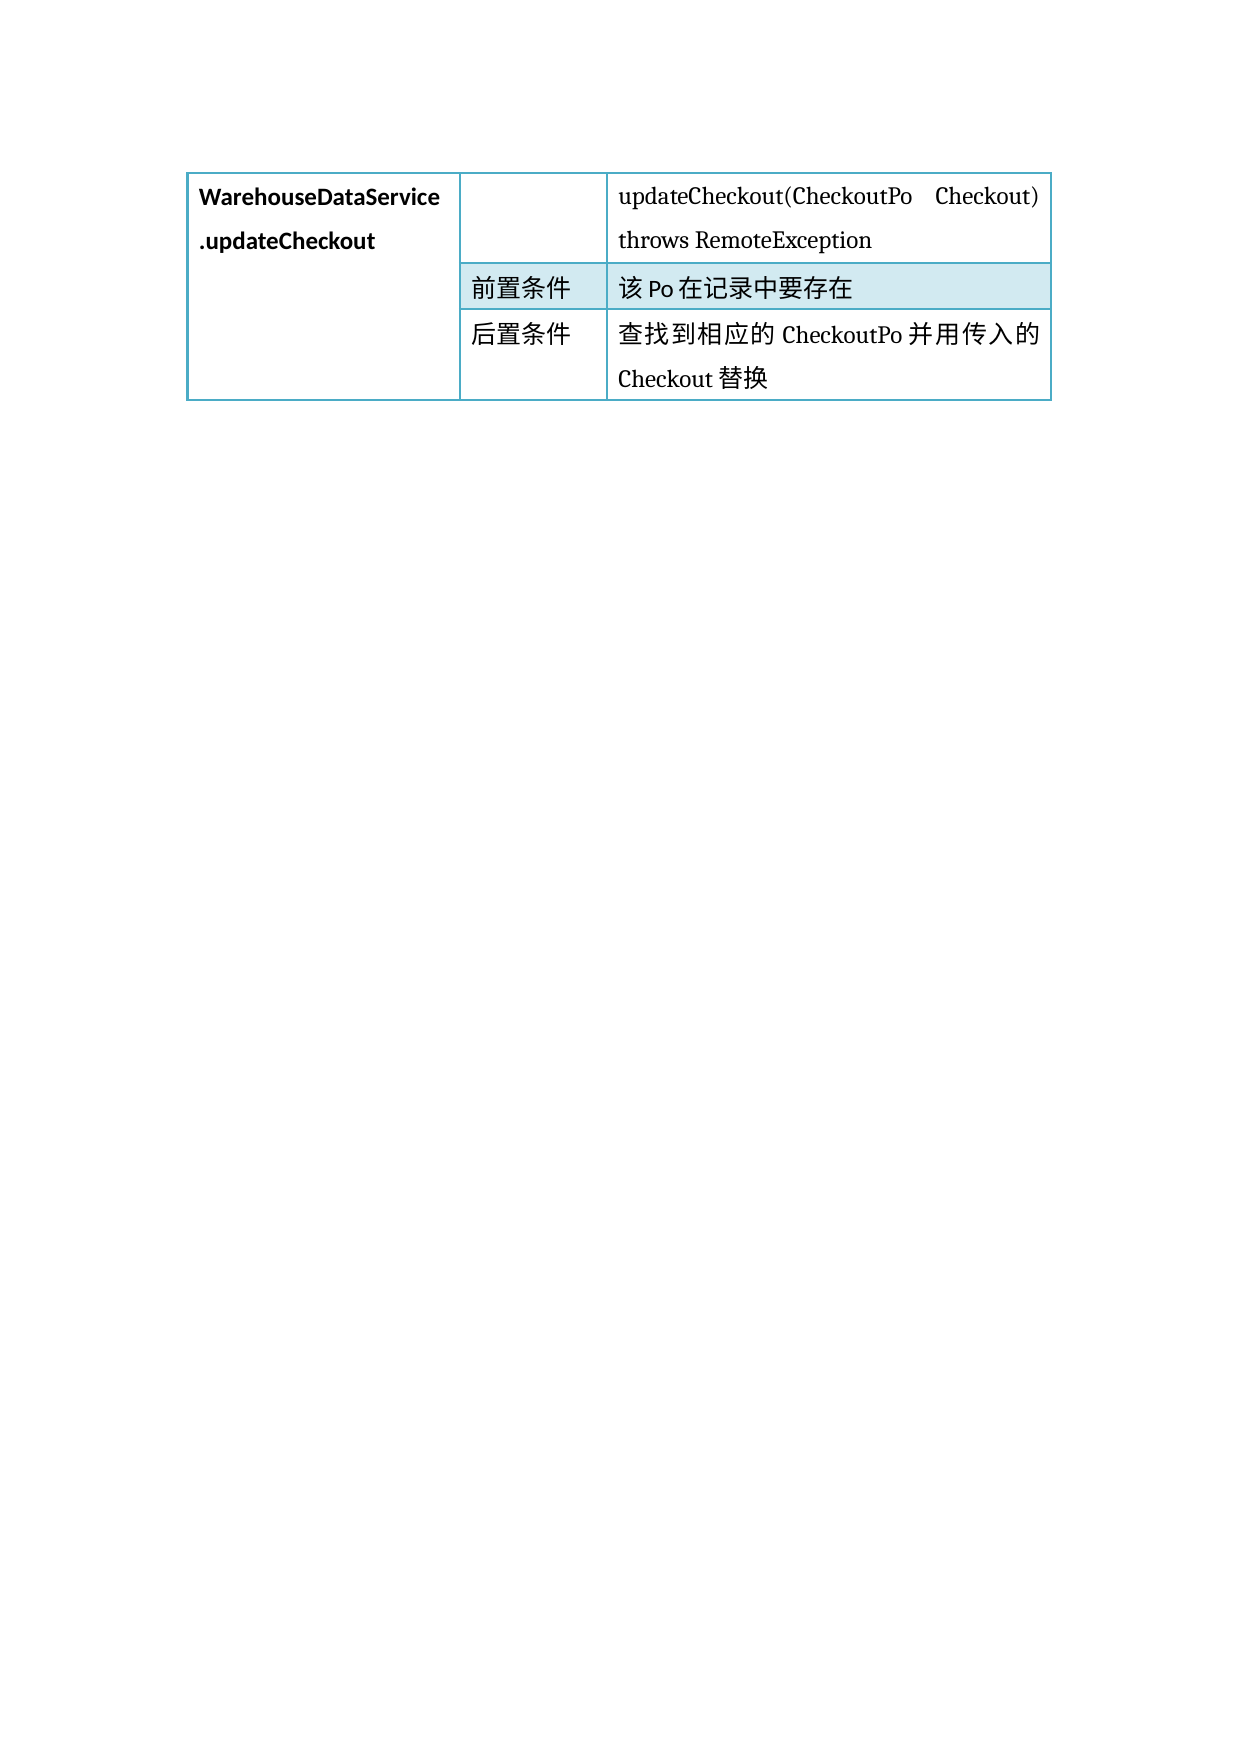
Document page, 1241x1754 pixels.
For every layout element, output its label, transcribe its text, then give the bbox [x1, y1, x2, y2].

table_cell 该Po在记录中要存在 [608, 264, 1050, 308]
table_cell 后置条件 [461, 310, 606, 398]
table_cell 语法 [461, 174, 606, 262]
table_cell 查找到相应的CheckoutPo并用传入的Checkout替换 [608, 310, 1050, 398]
table_cell Public Boolean updateCheckout(CheckoutPo Checkout) throws RemoteException [608, 174, 1050, 262]
table_cell 前置条件 [461, 264, 606, 308]
table_cell WarehouseDataService .updateCheckout [189, 174, 459, 398]
